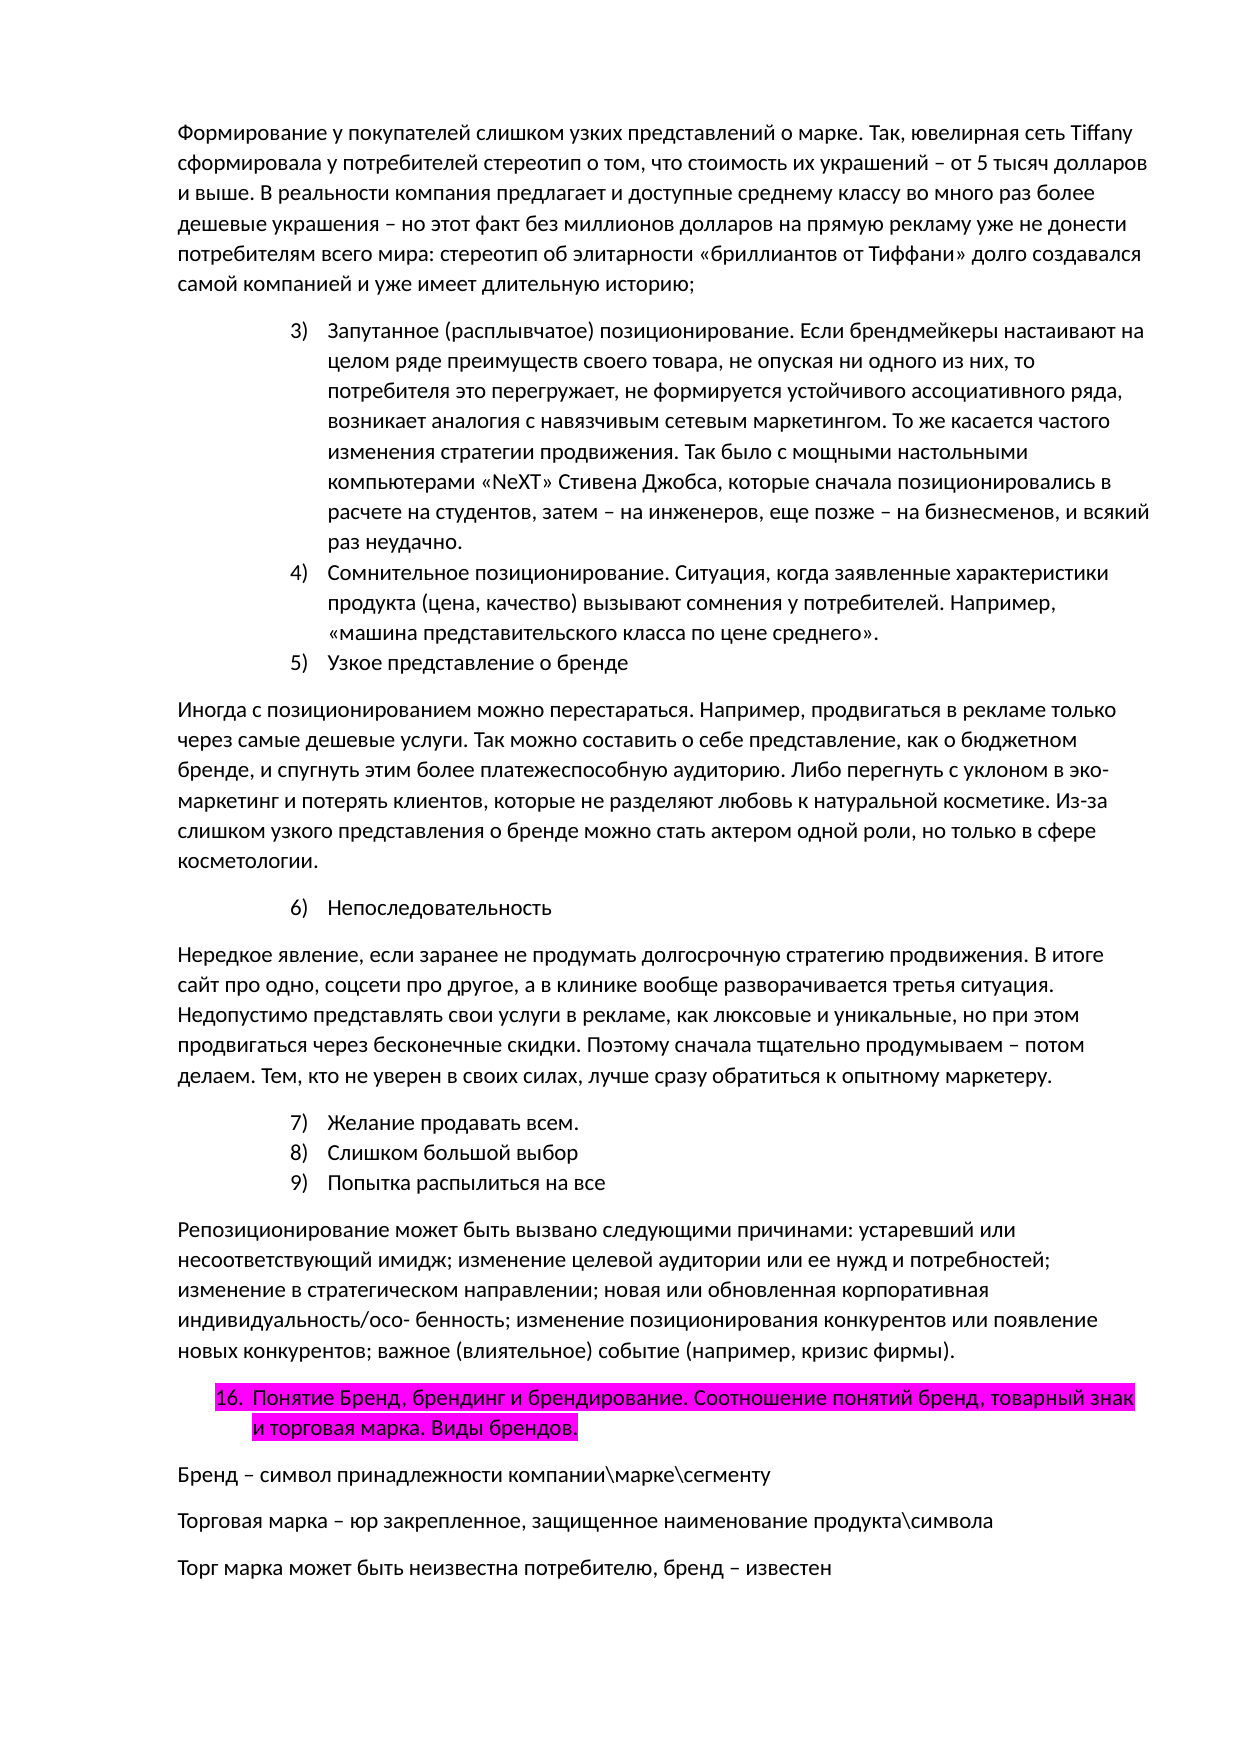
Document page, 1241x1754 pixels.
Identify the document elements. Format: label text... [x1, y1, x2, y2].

text Торг марка может быть неизвестна потребителю, бренд – известен [177, 1553, 1152, 1582]
list Попытка распылиться на все [290, 1168, 1152, 1196]
text Нередкое явление, если заранее не продумать долгосрочную стратегию продвижения. В итоге сайт про одно, соцсети про другое, а в клинике вообще разворачивается третья ситуация. Недопустимо представлять свои услуги в рекламе, как люксовые и уникальные, но при этом продвигаться через бесконечные скидки. Поэтому сначала тщательно продумываем – потом делаем. Тем, кто не уверен в своих силах, лучше сразу обратиться к опытному маркетеру. [177, 940, 1152, 1089]
text Репозиционирование может быть вызвано следующими причинами: устаревший или несоответствующий имидж; изменение целевой аудитории или ее нужд и потребностей; изменение в стратегическом направлении; новая или обновленная корпоративная индивидуальность/осо- бенность; изменение позиционирования конкурентов или появление новых конкурентов; важное (влиятельное) событие (например, кризис фирмы). [177, 1215, 1152, 1364]
list Запутанное (расплывчатое) позиционирование. Если брендмейкеры настаивают на целом ряде преимуществ своего товара, не опуская ни одного из них, то потребителя это перегружает, не формируется устойчивого ассоциативного ряда, возникает аналогия с навязчивым сетевым маркетингом. То же касается частого изменения стратегии продвижения. Так было с мощными настольными компьютерами «NeXT» Стивена Джобса, которые сначала позиционировались в расчете на студентов, затем – на инженеров, еще позже – на бизнесменов, и всякий раз неудачно. [290, 316, 1152, 556]
list Сомнительное позиционирование. Ситуация, когда заявленные характеристики продукта (цена, качество) вызывают сомнения у потребителей. Например, «машина представительского класса по цене среднего». [290, 558, 1152, 646]
list Слишком большой выбор [290, 1138, 1152, 1166]
list Желание продавать всем. [290, 1108, 1152, 1136]
text Формирование у покупателей слишком узких представлений о марке. Так, ювелирная сеть Tiffany сформировала у потребителей стереотип о том, что стоимость их украшений – от 5 тысяч долларов и выше. В реальности компания предлагает и доступные среднему классу во много раз более дешевые украшения – но этот факт без миллионов долларов на прямую рекламу уже не донести потребителям всего мира: стереотип об элитарности «бриллиантов от Тиффани» долго создавался самой компанией и уже имеет длительную историю; [177, 118, 1152, 297]
text Иногда с позиционированием можно перестараться. Например, продвигаться в рекламе только через самые дешевые услуги. Так можно составить о себе представление, как о бюджетном бренде, и спугнуть этим более платежеспособную аудиторию. Либо перегнуть с уклоном в эко-маркетинг и потерять клиентов, которые не разделяют любовь к натуральной косметике. Из-за слишком узкого представления о бренде можно стать актером одной роли, но только в сфере косметологии. [177, 695, 1152, 874]
text Торговая марка – юр закрепленное, защищенное наименование продукта\символа [177, 1507, 1152, 1535]
text Бренд – символ принадлежности компании\марке\сегменту [177, 1460, 1152, 1488]
list Непоследовательность [290, 893, 1152, 921]
list Узкое представление о бренде [290, 648, 1152, 676]
list Понятие Бренд, брендинг и брендирование. Соотношение понятий бренд, товарный знак и торговая марка. Виды брендов. [215, 1383, 1152, 1441]
